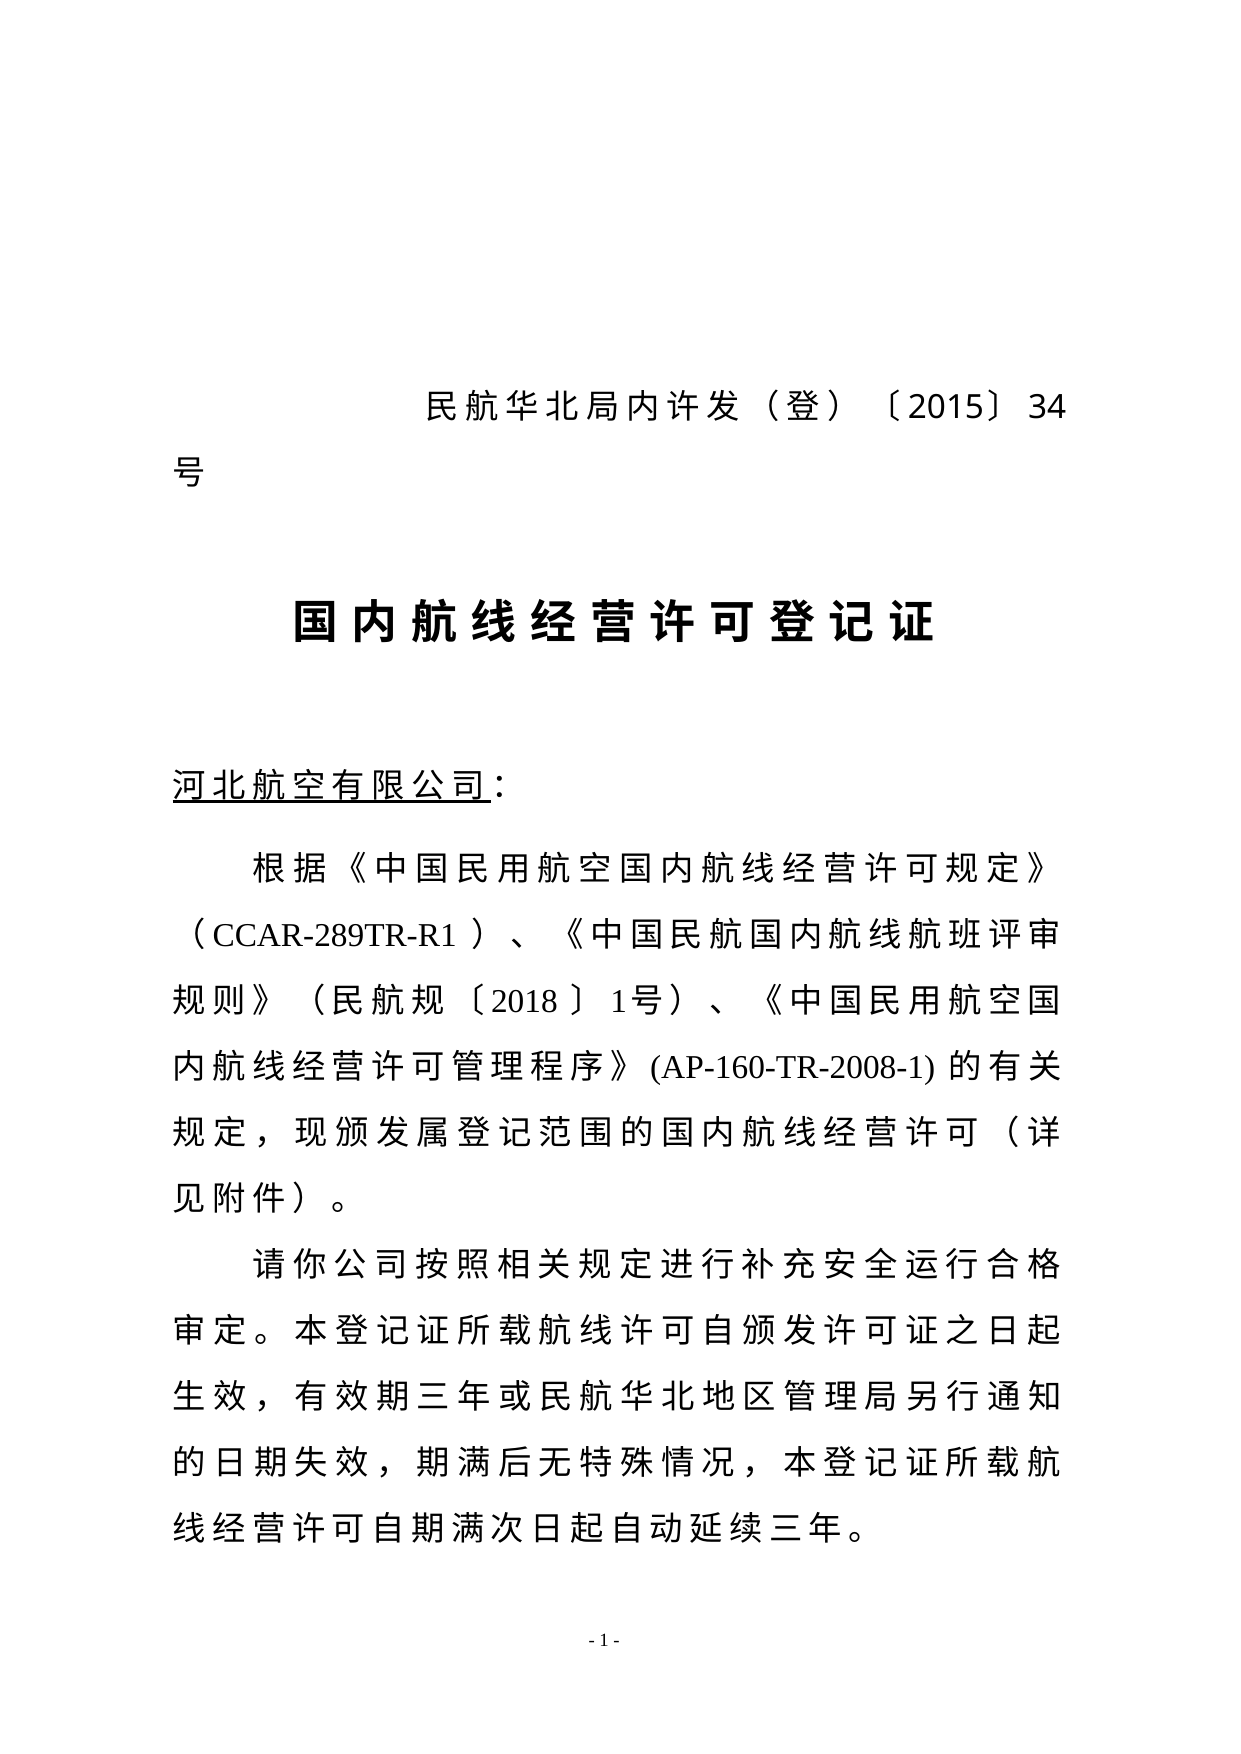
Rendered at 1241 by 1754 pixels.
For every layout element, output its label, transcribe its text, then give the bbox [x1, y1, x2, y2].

text 国内航线经营许可登记证 [172, 569, 1068, 668]
text 请你公司按照相关规定进行补充安全运行合格审定。本登记证所载航线许可自颁发许可证之日起生效，有效期三年或民航华北地区管理局另行通知的日期失效，期满后无特殊情况，本登记证所载航线经营许可自期满次日起自动延续三年。 [172, 1229, 1068, 1559]
text 根据《中国民用航空国内航线经营许可规定》（CCAR-289TR-R1）、《中国民航国内航线航班评审规则》（民航规〔2018〕1号）、《中国民用航空国内航线经营许可管理程序》(AP-160-TR-2008-1)的有关规定，现颁发属登记范围的国内航线经营许可（详见附件）。 [172, 833, 1068, 1229]
text 民航华北局内许发（登）〔2015〕34号 [172, 371, 1068, 503]
text 河北航空有限公司： [172, 750, 1068, 816]
